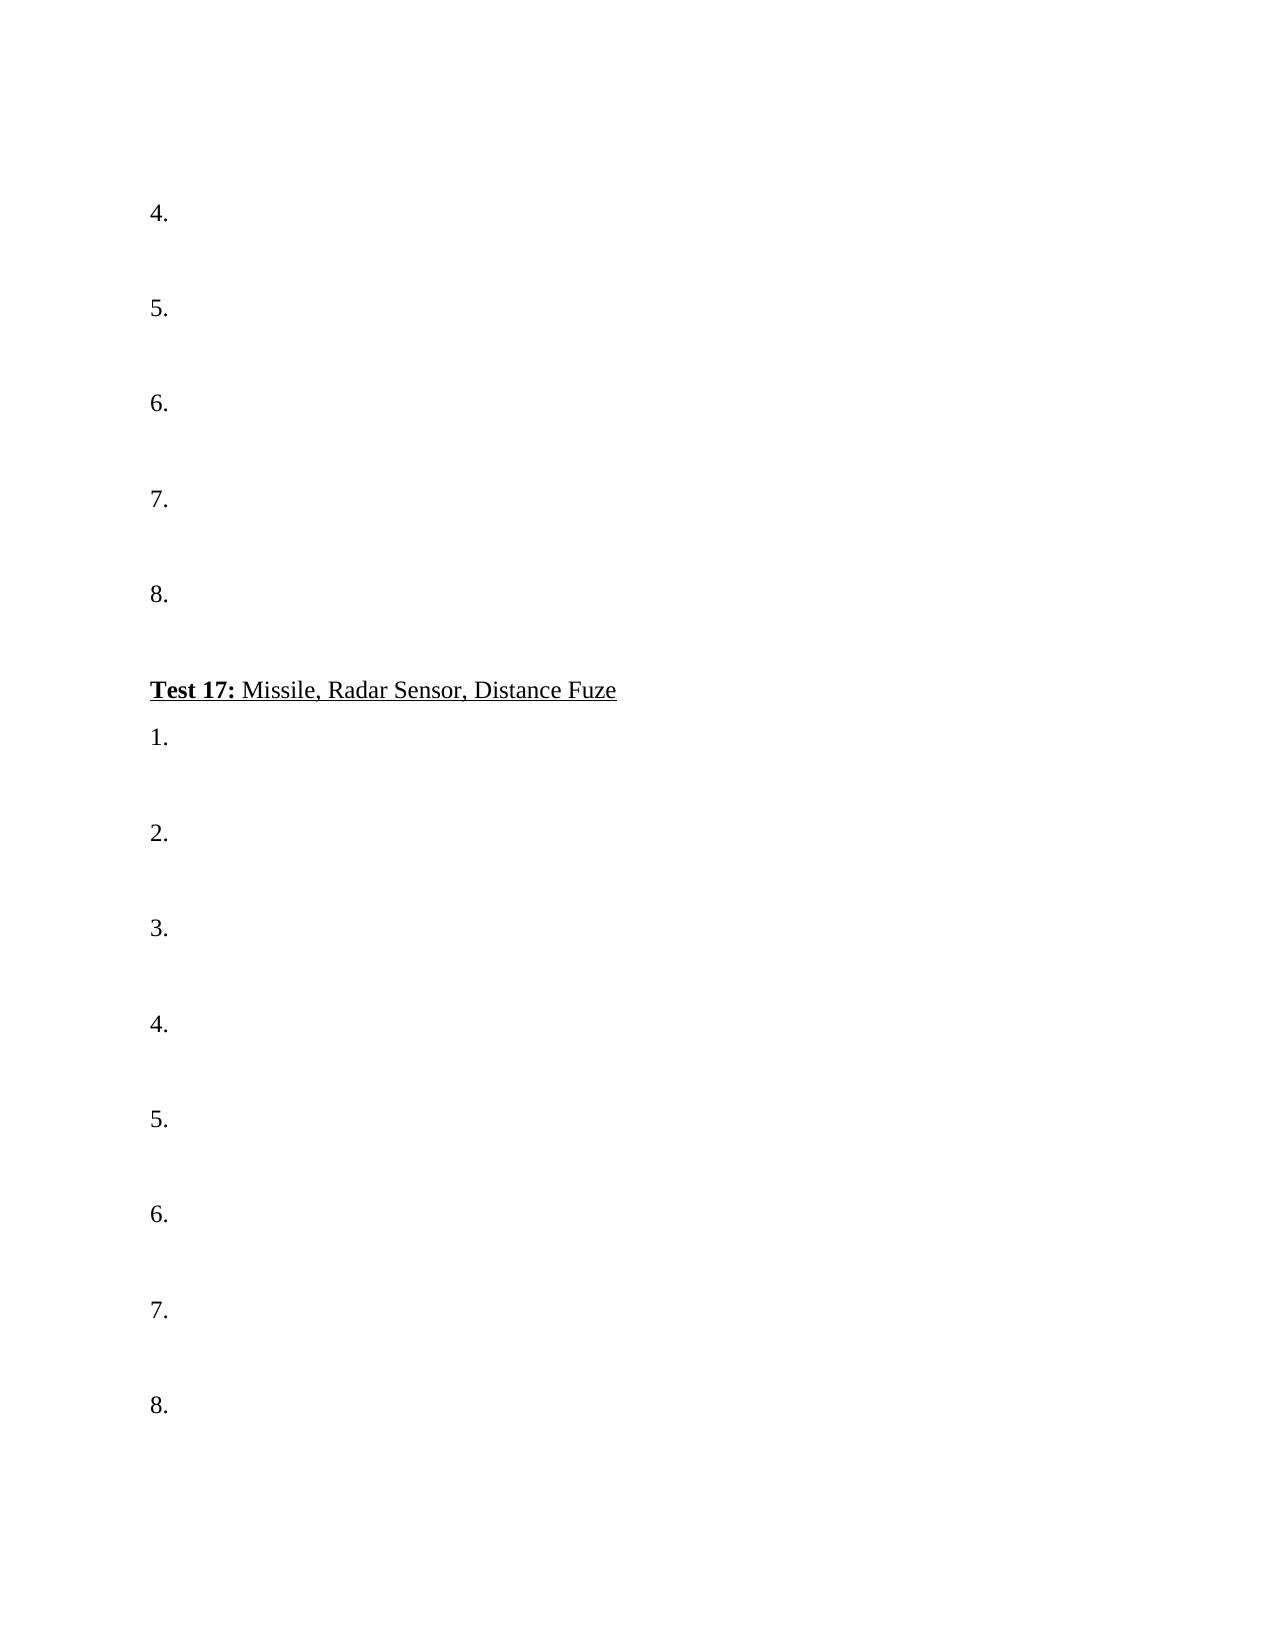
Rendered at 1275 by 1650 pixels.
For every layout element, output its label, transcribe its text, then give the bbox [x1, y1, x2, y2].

text 5. [150, 293, 1125, 322]
text Test 17: Missile, Radar Sensor, Distance Fuze [150, 675, 1125, 703]
text 1. [150, 722, 1125, 751]
text 7. [150, 1295, 1125, 1324]
text 8. [150, 1390, 1125, 1419]
text 2. [150, 818, 1125, 847]
text 6. [150, 388, 1125, 417]
text 7. [150, 484, 1125, 513]
text 8. [150, 579, 1125, 608]
text 4. [150, 198, 1125, 226]
text 5. [150, 1104, 1125, 1133]
text 6. [150, 1199, 1125, 1228]
text 3. [150, 913, 1125, 942]
text 4. [150, 1009, 1125, 1037]
